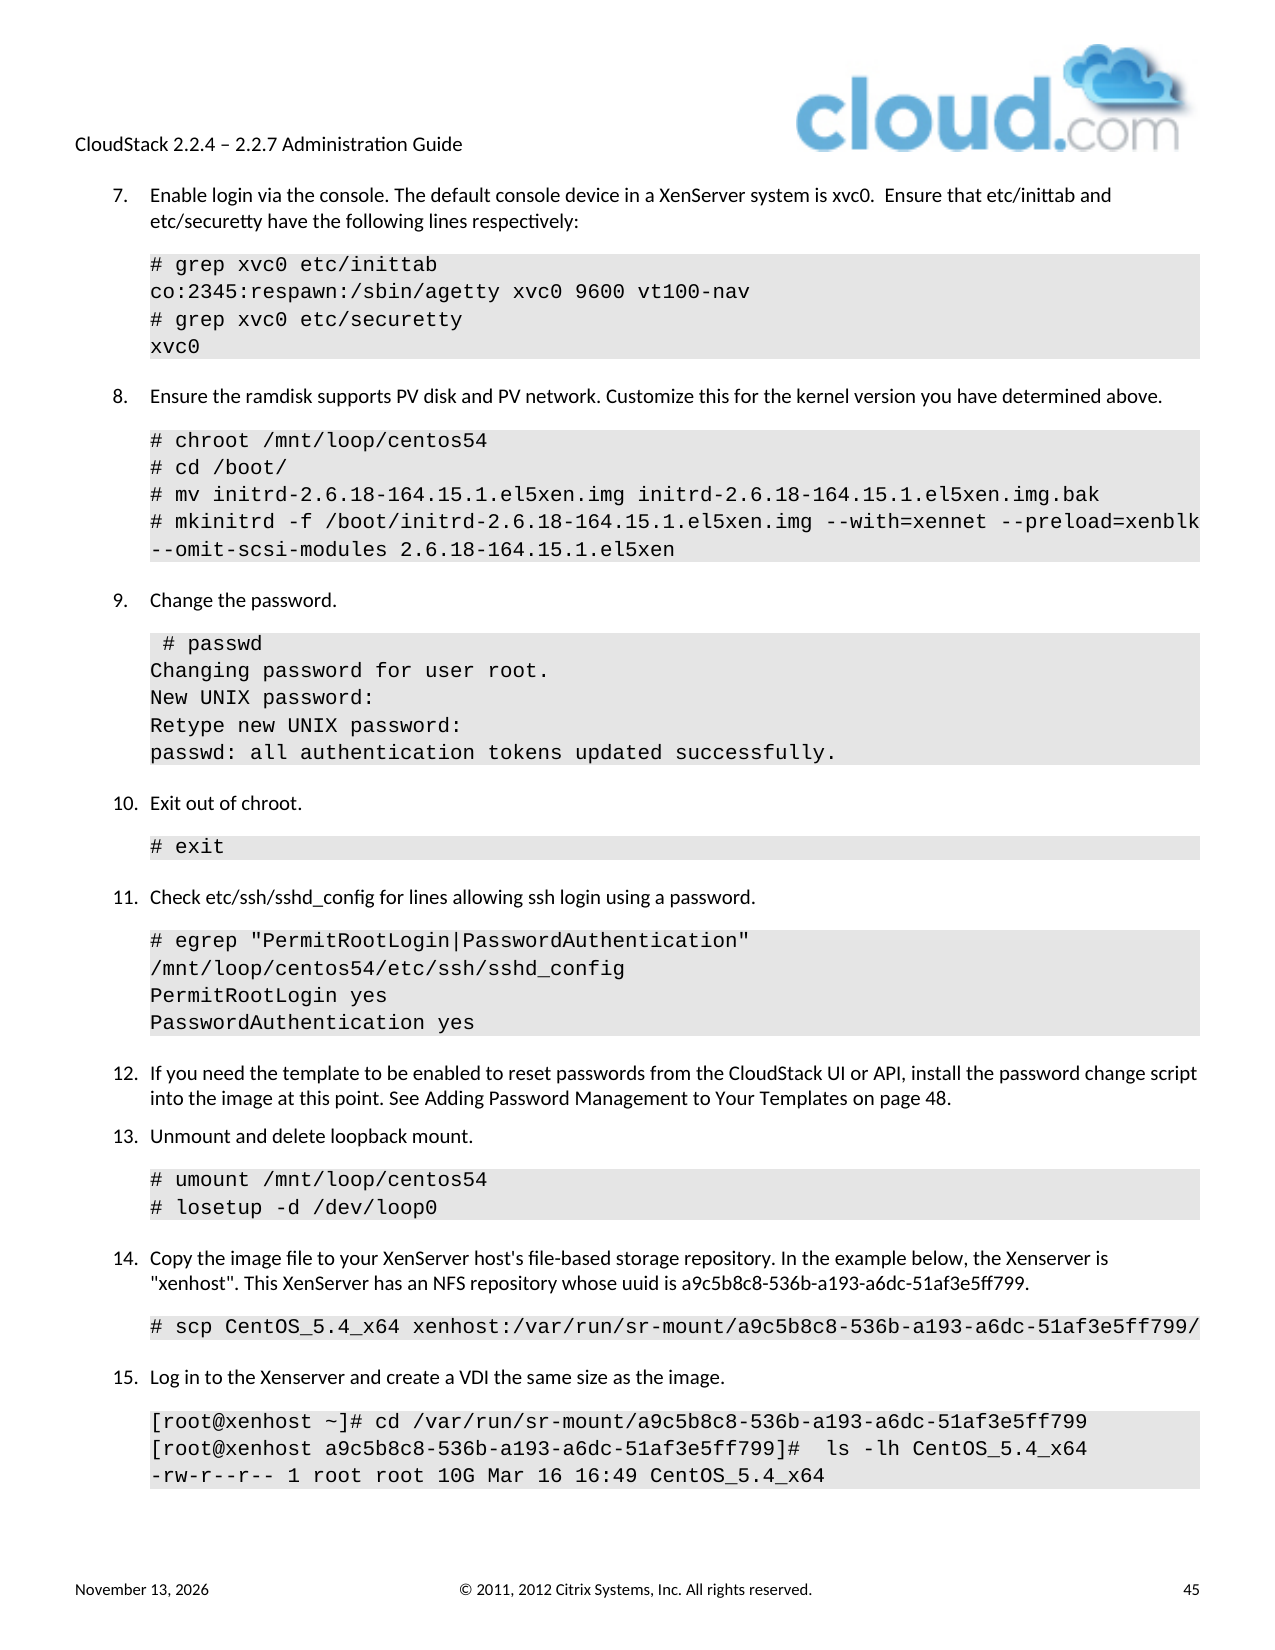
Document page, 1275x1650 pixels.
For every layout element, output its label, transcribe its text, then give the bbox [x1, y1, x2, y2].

text # cd /boot/ [150, 457, 1200, 481]
list Ensure the ramdisk supports PV disk and PV network. Customize this for the kernel version you have determined above. [112, 384, 1200, 409]
list Copy the image file to your XenServer host's file-based storage repository. In the example below, the Xenserver is "xenhost". This XenServer has an NFS repository whose uuid is a9c5b8c8-536b-a193-a6dc-51af3e5ff799. [112, 1245, 1200, 1296]
text co:2345:respawn:/sbin/agetty xvc0 9600 vt100-nav [150, 281, 1200, 305]
text # mkinitrd -f /boot/initrd-2.6.18-164.15.1.el5xen.img --with=xennet --preload=xenblk --omit-scsi-modules 2.6.18-164.15.1.el5xen [150, 512, 1200, 562]
text New UNIX password: [150, 687, 1200, 711]
text # losetup -d /dev/loop0 [150, 1197, 1200, 1220]
text [root@xenhost ~]# cd /var/run/sr-mount/a9c5b8c8-536b-a193-a6dc-51af3e5ff799 [150, 1411, 1200, 1434]
text # passwd [150, 633, 1200, 657]
list If you need the template to be enabled to reset passwords from the CloudStack UI or API, install the password change script into the image at this point. See Adding Password Management to Your Templates on page 48. [112, 1060, 1200, 1111]
text xvc0 [150, 336, 1200, 359]
text [root@xenhost a9c5b8c8-536b-a193-a6dc-51af3e5ff799]# ls -lh CentOS_5.4_x64 [150, 1438, 1200, 1461]
list Log in to the Xenserver and create a VDI the same size as the image. [112, 1364, 1200, 1390]
text Changing password for user root. [150, 660, 1200, 684]
list Enable login via the console. The default console device in a XenServer system is xvc0. Ensure that etc/inittab and etc/securetty have the following lines respectively: [112, 182, 1200, 233]
text # mv initrd-2.6.18-164.15.1.el5xen.img initrd-2.6.18-164.15.1.el5xen.img.bak [150, 484, 1200, 508]
text # scp CentOS_5.4_x64 xenhost:/var/run/sr-mount/a9c5b8c8-536b-a193-a6dc-51af3e5ff799/ [150, 1316, 1200, 1340]
text # umount /mnt/loop/centos54 [150, 1169, 1200, 1193]
text Retype new UNIX password: [150, 714, 1200, 738]
text # grep xvc0 etc/securetty [150, 308, 1200, 332]
text PermitRootLogin yes [150, 985, 1200, 1008]
text PasswordAuthentication yes [150, 1012, 1200, 1036]
text passwd: all authentication tokens updated successfully. [150, 742, 1200, 765]
list Exit out of chroot. [112, 790, 1200, 815]
list Change the password. [112, 587, 1200, 612]
text # exit [150, 836, 1200, 860]
list Unmount and delete loopback mount. [112, 1123, 1200, 1149]
text -rw-r--r-- 1 root root 10G Mar 16 16:49 CentOS_5.4_x64 [150, 1465, 1200, 1489]
picture [796, 44, 1200, 152]
list Check etc/ssh/sshd_config for lines allowing ssh login using a password. [112, 884, 1200, 909]
text # grep xvc0 etc/inittab [150, 254, 1200, 278]
text # chroot /mnt/loop/centos54 [150, 430, 1200, 454]
text # egrep "PermitRootLogin|PasswordAuthentication" /mnt/loop/centos54/etc/ssh/sshd_config [150, 930, 1200, 981]
